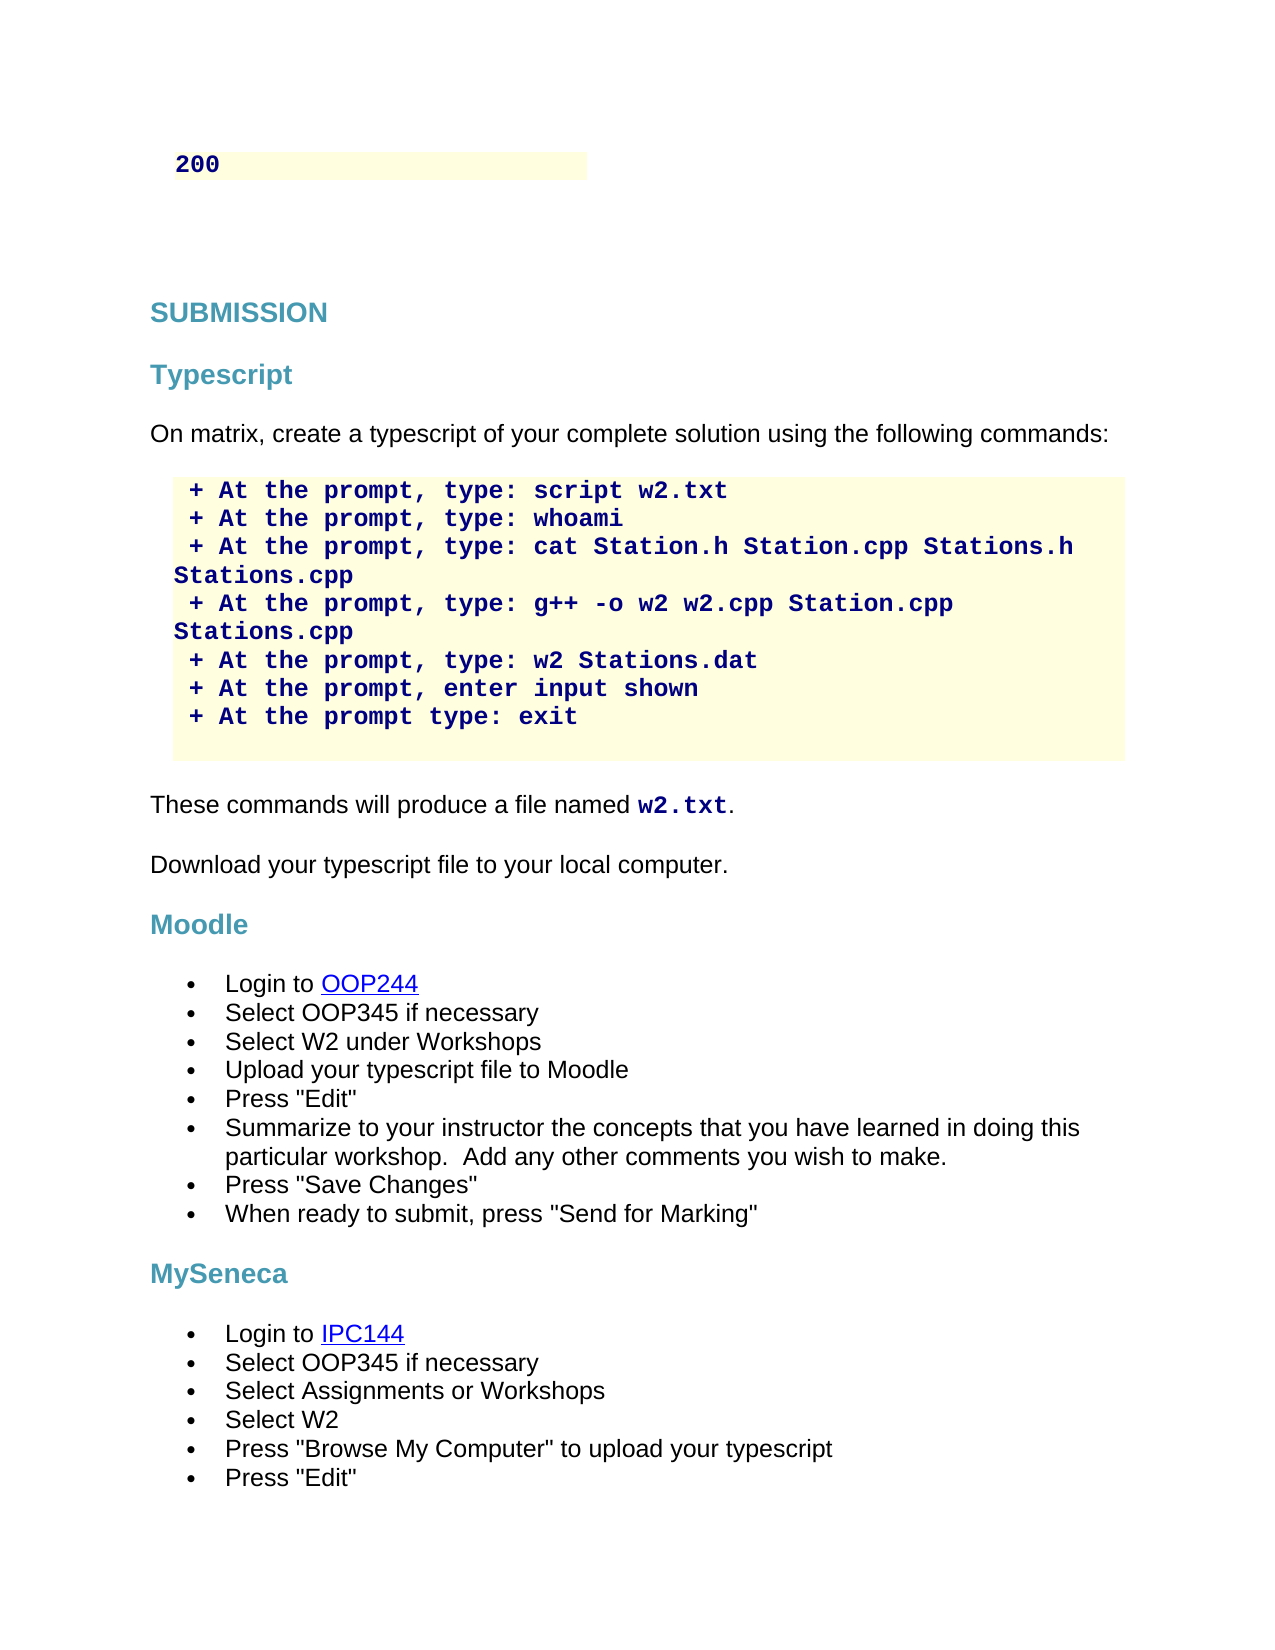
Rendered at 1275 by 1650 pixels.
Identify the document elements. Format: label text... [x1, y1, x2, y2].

text Moodle [150, 908, 1125, 940]
text These commands will produce a file named w2.txt. [150, 790, 1125, 821]
list Press "Browse My Computer" to upload your typescript [187, 1434, 1125, 1462]
list When ready to submit, press "Send for Marking" [187, 1199, 1125, 1228]
list Press "Edit" [187, 1462, 1125, 1491]
text + At the prompt, type: g++ -o w2 w2.cpp Station.cpp Stations.cpp [173, 591, 1125, 647]
list Login to OOP244 [187, 969, 1125, 998]
text + At the prompt type: exit [173, 704, 1125, 732]
text + At the prompt, type: script w2.txt [173, 477, 1125, 506]
list Select W2 [187, 1405, 1125, 1434]
list Select OOP345 if necessary [187, 1347, 1125, 1376]
text SUBMISSION [150, 296, 1125, 328]
text + At the prompt, enter input shown [173, 676, 1125, 704]
text On matrix, create a typescript of your complete solution using the following commands: [150, 419, 1125, 448]
text + At the prompt, type: cat Station.h Station.cpp Stations.h Stations.cpp [173, 534, 1125, 591]
list Select OOP345 if necessary [187, 998, 1125, 1027]
text + At the prompt, type: whoami [173, 506, 1125, 534]
text MySeneca [150, 1257, 1125, 1289]
list Login to IPC144 [187, 1319, 1125, 1347]
list Upload your typescript file to Moodle [187, 1056, 1125, 1084]
list Select Assignments or Workshops [187, 1376, 1125, 1405]
text Download your typescript file to your local computer. [150, 850, 1125, 878]
list Press "Save Changes" [187, 1171, 1125, 1199]
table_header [150, 150, 589, 210]
list Press "Edit" [187, 1084, 1125, 1113]
text + At the prompt, type: w2 Stations.dat [173, 647, 1125, 676]
list Select W2 under Workshops [187, 1027, 1125, 1056]
text Typescript [150, 358, 1125, 390]
list Summarize to your instructor the concepts that you have learned in doing this particular workshop. Add any other comments you wish to make. [187, 1113, 1125, 1171]
